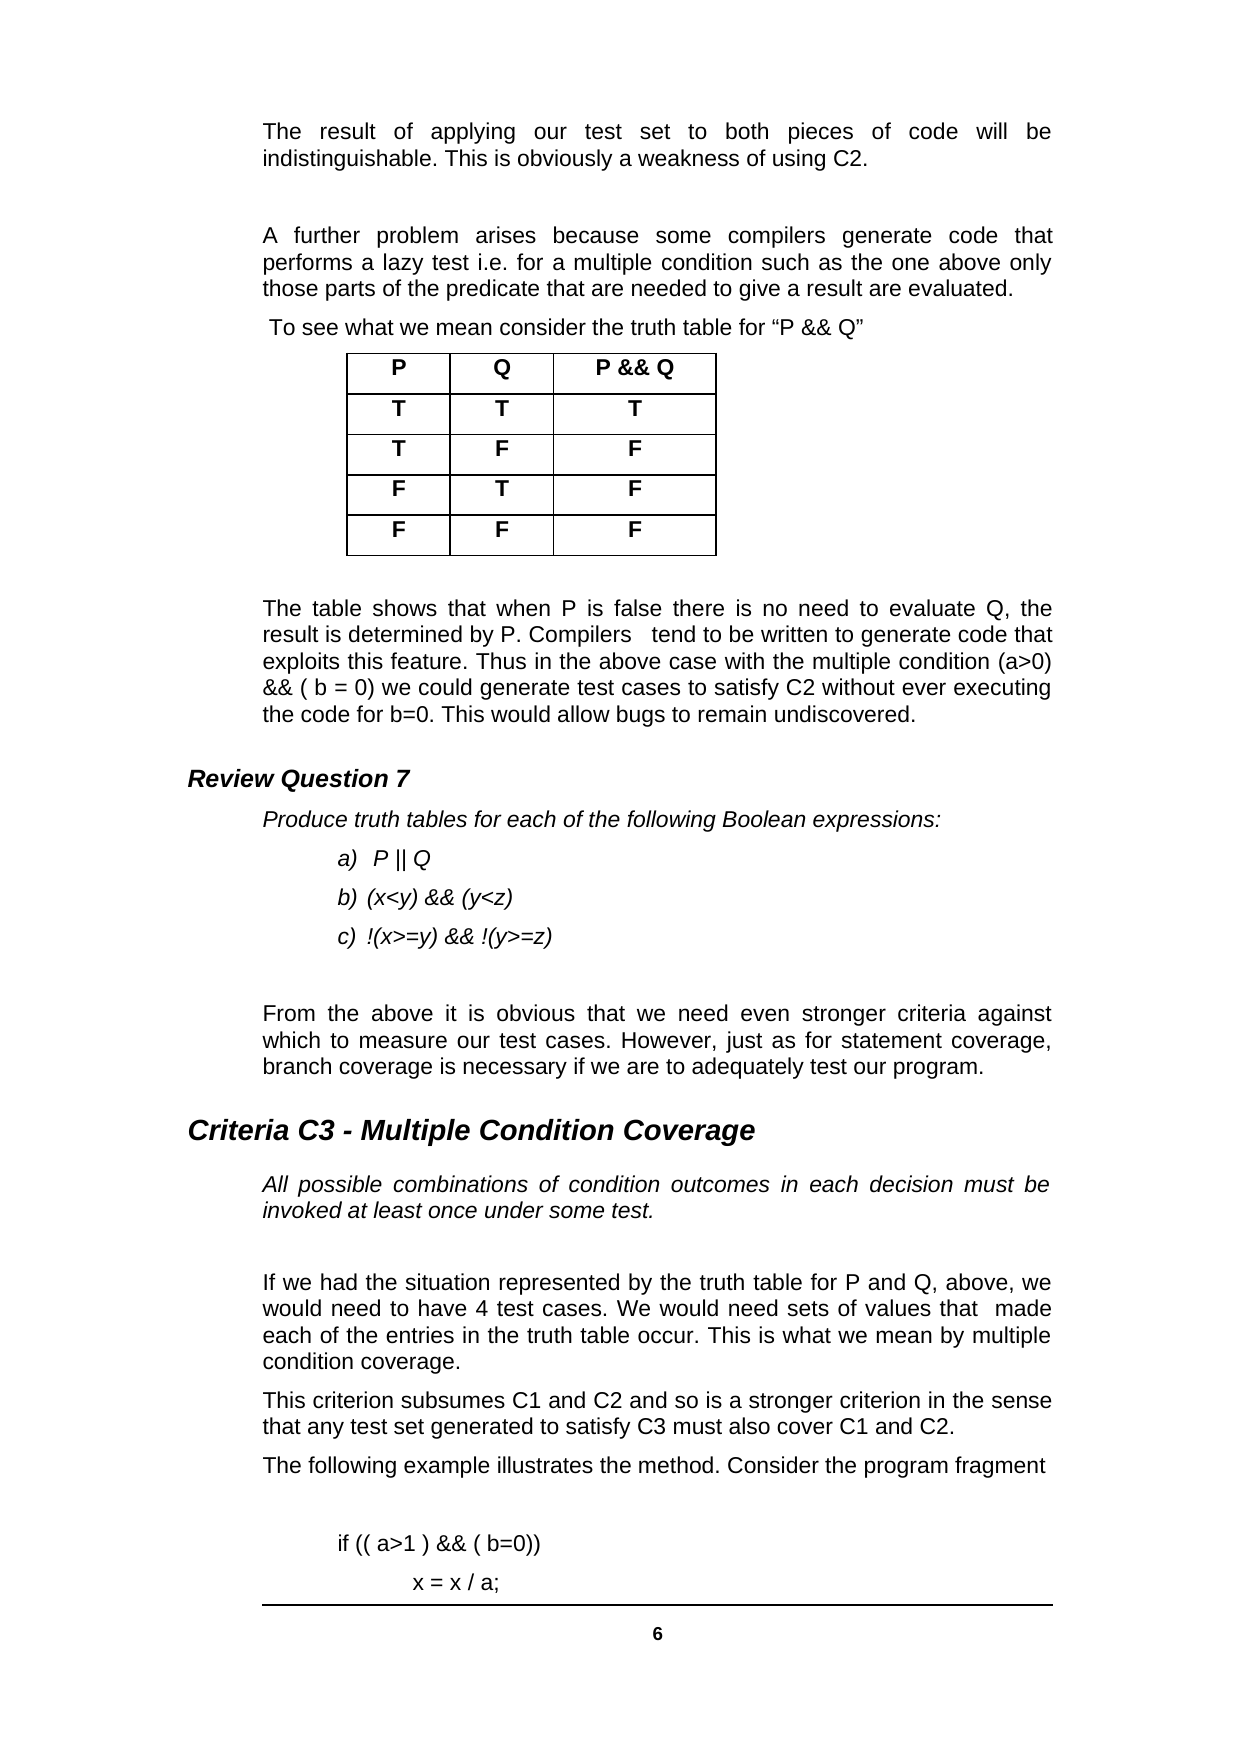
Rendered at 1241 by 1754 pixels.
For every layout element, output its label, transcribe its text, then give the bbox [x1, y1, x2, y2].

table_cell F [554, 435, 715, 474]
list (x<y) && (y<z) [337, 884, 1053, 910]
table_cell F [554, 476, 715, 514]
table_cell F [348, 476, 449, 514]
table_cell F [451, 516, 553, 555]
table_cell T [348, 395, 449, 433]
text if (( a>1 ) && ( b=0)) [337, 1530, 1053, 1556]
text All possible combinations of condition outcomes in each decision must be invoked at least once under some test. [262, 1171, 1053, 1224]
text From the above it is obvious that we need even stronger criteria against which to measure our test cases. However, just as for statement coverage, branch coverage is necessary if we are to adequately test our program. [262, 1000, 1053, 1079]
text Produce truth tables for each of the following Boolean expressions: [262, 806, 1053, 832]
list !(x>=y) && !(y>=z) [337, 923, 1053, 949]
table_header P && Q [554, 354, 715, 393]
table_cell T [451, 476, 553, 514]
text The following example illustrates the method. Consider the program fragment [262, 1452, 1053, 1478]
subtitle Review Question 7 [187, 764, 1053, 793]
table_header Q [451, 354, 553, 393]
table_header P [348, 354, 449, 393]
text x = x / a; [412, 1568, 1053, 1595]
table_cell F [554, 516, 715, 555]
table_cell T [554, 395, 715, 433]
subtitle Criteria C3 - Multiple Condition Coverage [187, 1117, 1053, 1146]
text This criterion subsumes C1 and C2 and so is a stronger criterion in the sense that any test set generated to satisfy C3 must also cover C1 and C2. [262, 1387, 1053, 1439]
text If we had the situation represented by the truth table for P and Q, above, we would need to have 4 test cases. We would need sets of values that made each of the entries in the truth table occur. This is what we mean by multiple condition coverage. [262, 1269, 1053, 1374]
list P || Q [337, 845, 1053, 871]
table_cell F [348, 516, 449, 555]
text A further problem arises because some compilers generate code that performs a lazy test i.e. for a multiple condition such as the one above only those parts of the predicate that are needed to give a result are evaluated. [262, 222, 1053, 301]
text The result of applying our test set to both pieces of code will be indistinguishable. This is obviously a weakness of using C2. [262, 118, 1053, 171]
table_cell T [451, 395, 553, 433]
text To see what we mean consider the truth table for “P && Q” [262, 314, 1053, 340]
table_cell T [348, 435, 449, 474]
text The table shows that when P is false there is no need to evaluate Q, the result is determined by P. Compilers tend to be written to generate code that exploits this feature. Thus in the above case with the multiple condition (a>0) && ( b = 0) we could generate test cases to satisfy C2 without ever executing the code for b=0. This would allow bugs to remain undiscovered. [262, 595, 1053, 727]
table_cell F [451, 435, 553, 474]
